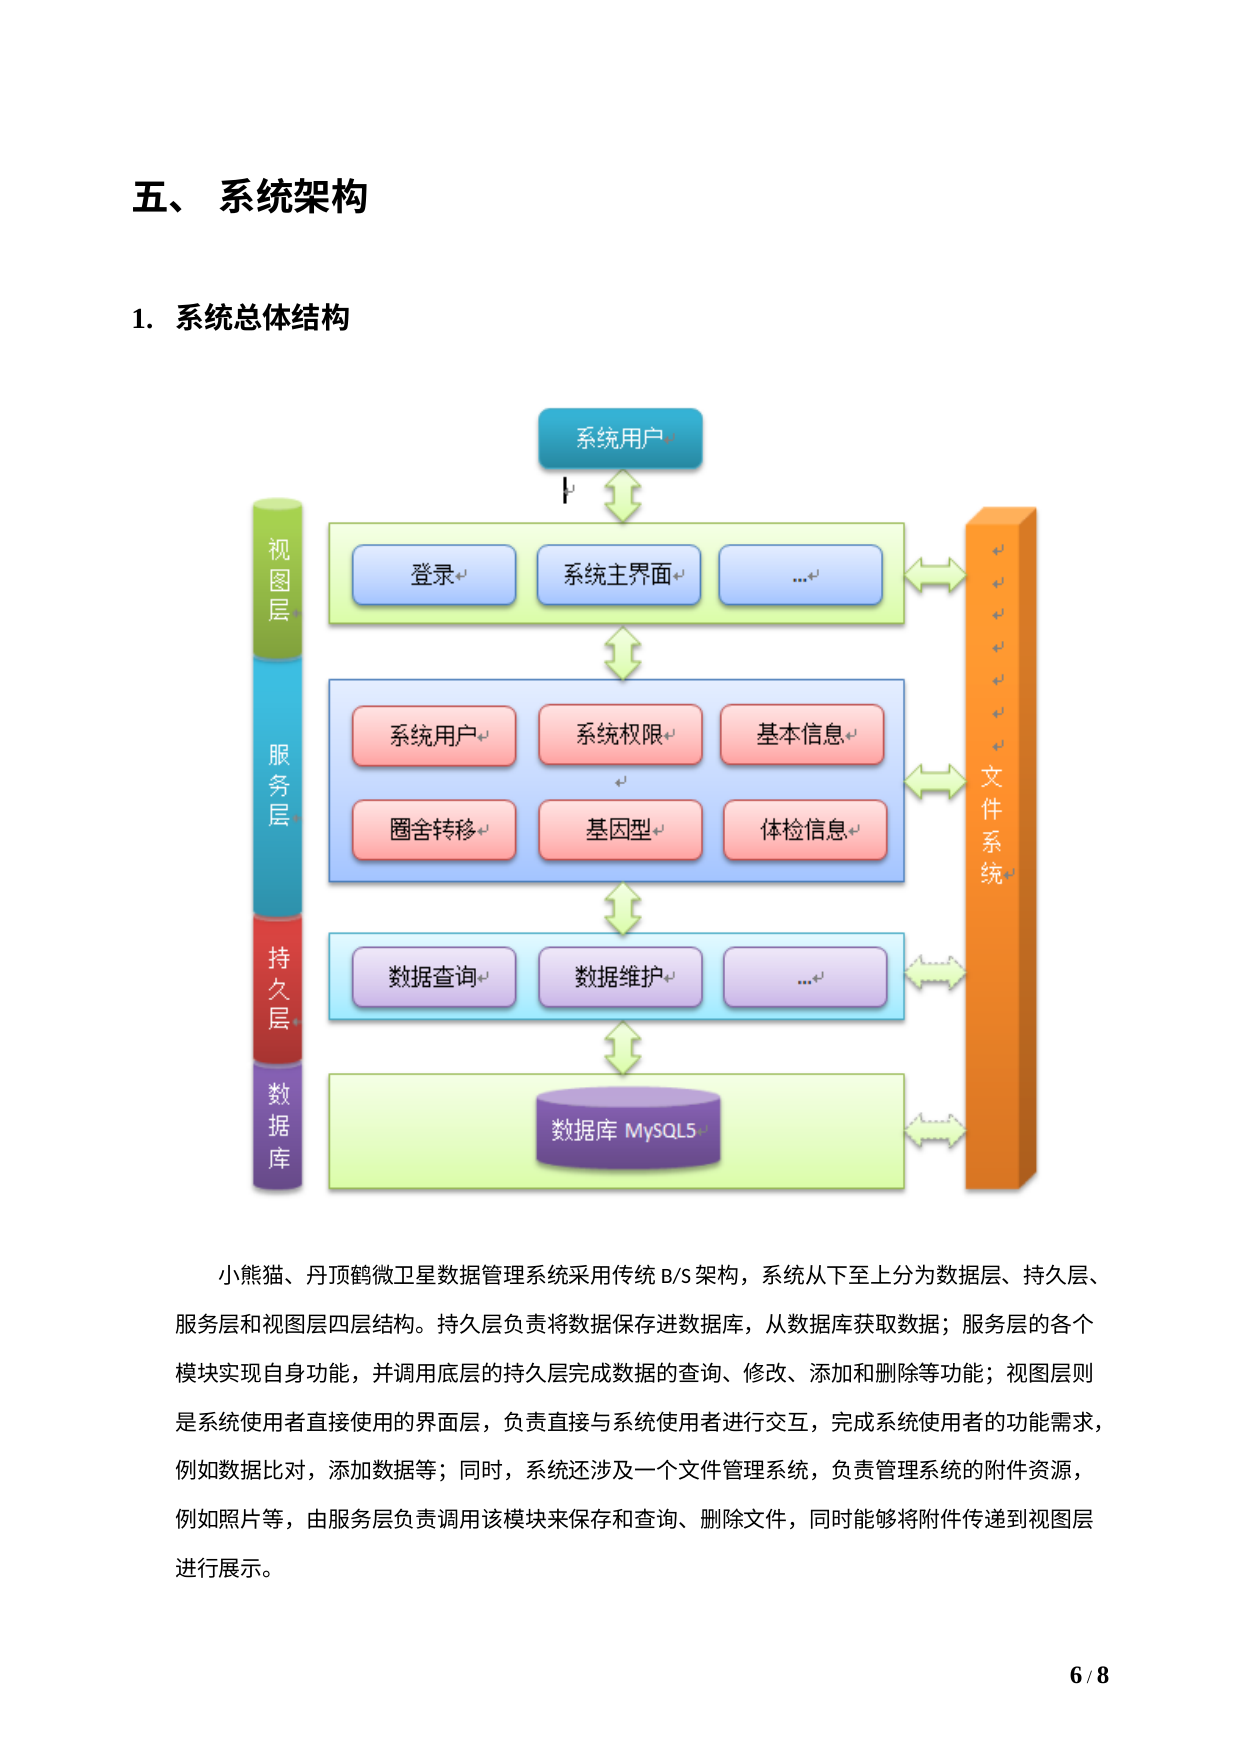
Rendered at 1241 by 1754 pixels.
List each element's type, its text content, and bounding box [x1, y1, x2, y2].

subtitle 系统架构 [131, 162, 1109, 227]
picture [227, 399, 1057, 1216]
list 小熊猫、丹顶鹤微卫星数据管理系统采用传统B/S架构，系统从下至上分为数据层、持久层、服务层和视图层四层结构。持久层负责将数据保存进数据库，从数据库获取数据；服务层的各个模块实现自身功能，并调用底层的持久层完成数据的查询、修改、添加和删除等功能；视图层则是系统使用者直接使用的界面层，负责直接与系统使用者进行交互，完成系统使用者的功能需求，例如数据比对，添加数据等；同时，系统还涉及一个文件管理系统，负责管理系统的附件资源，例如照片等，由服务层负责调用该模块来保存和查询、删除文件，同时能够将附件传递到视图层进行展示。 [175, 1258, 1109, 1583]
subtitle 系统总体结构 [131, 283, 1109, 348]
